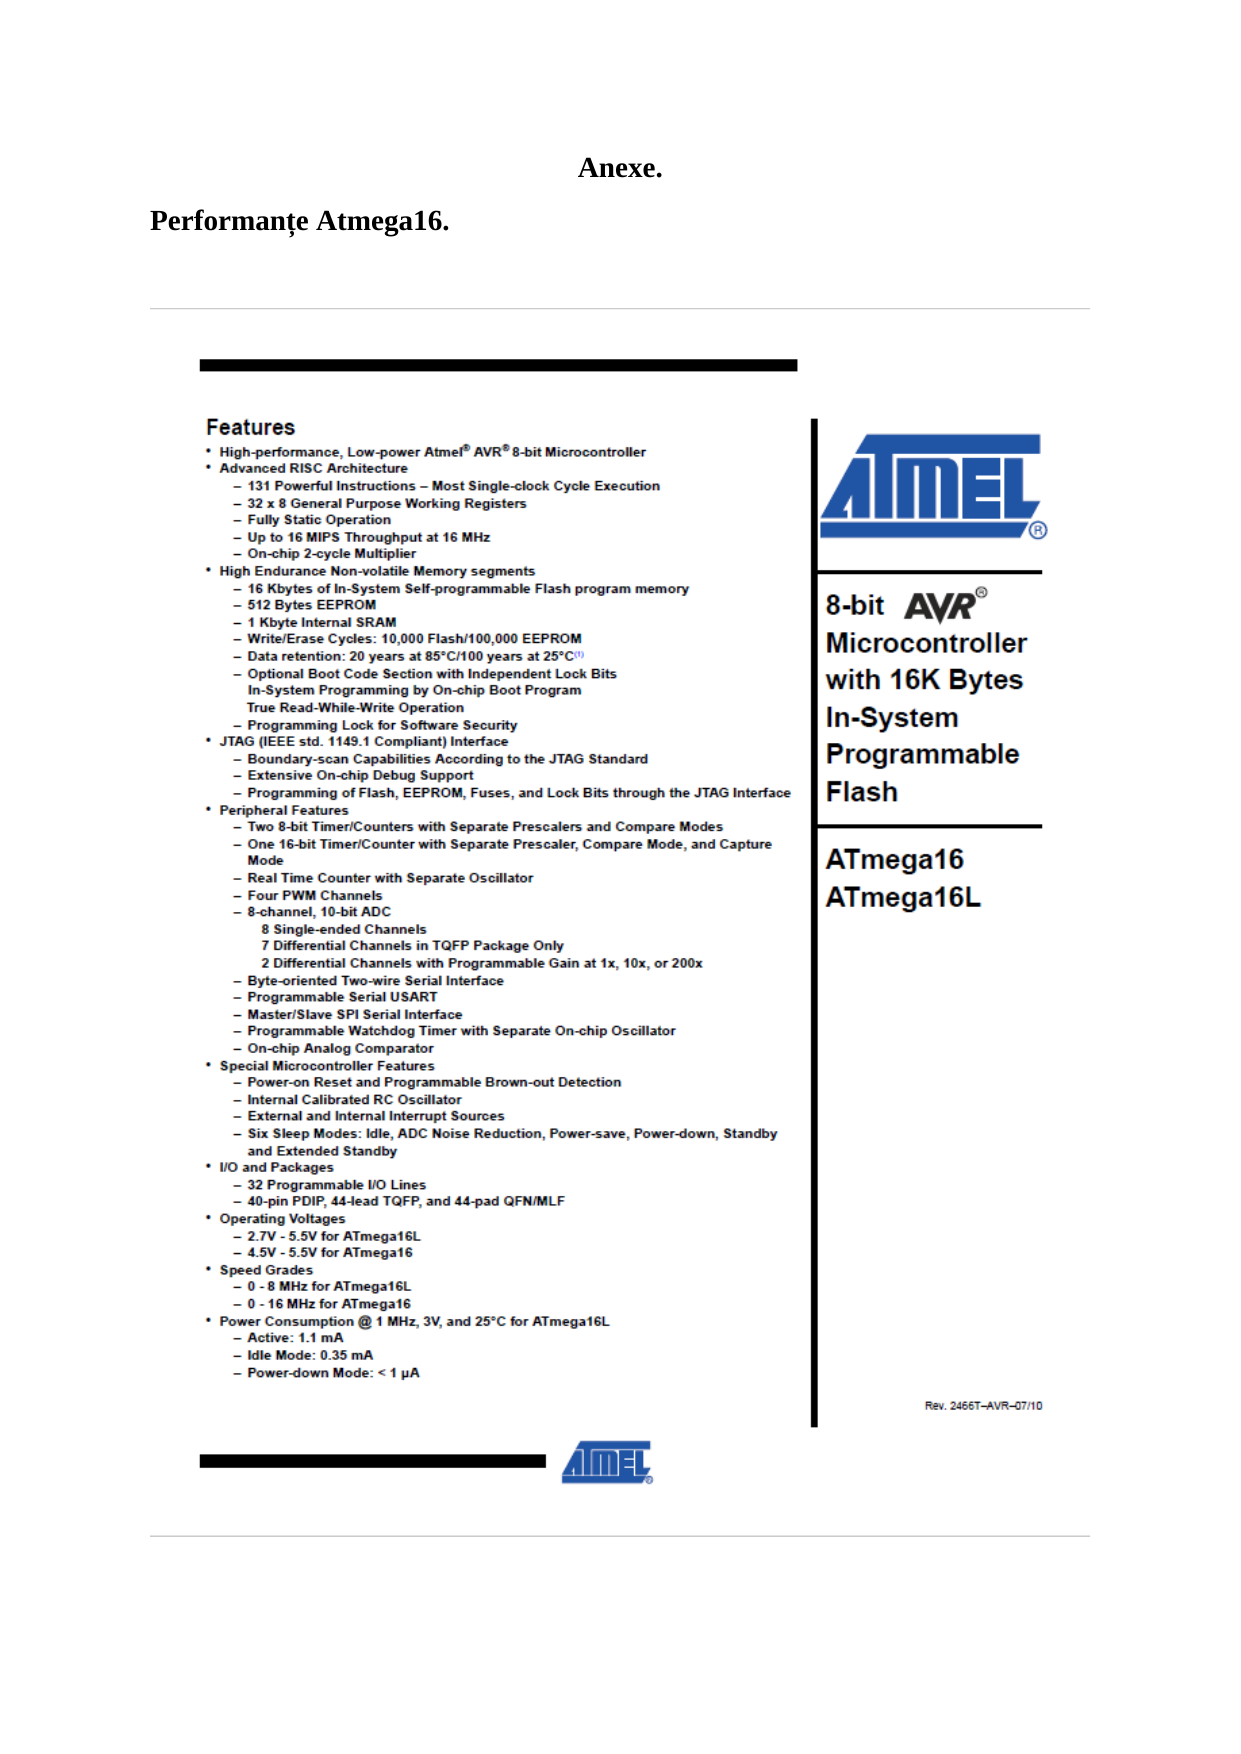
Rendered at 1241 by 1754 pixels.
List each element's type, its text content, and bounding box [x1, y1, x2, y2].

text Performanțe Atmega16. [150, 203, 1090, 236]
text Anexe. [150, 150, 1090, 183]
picture [150, 308, 1091, 1537]
